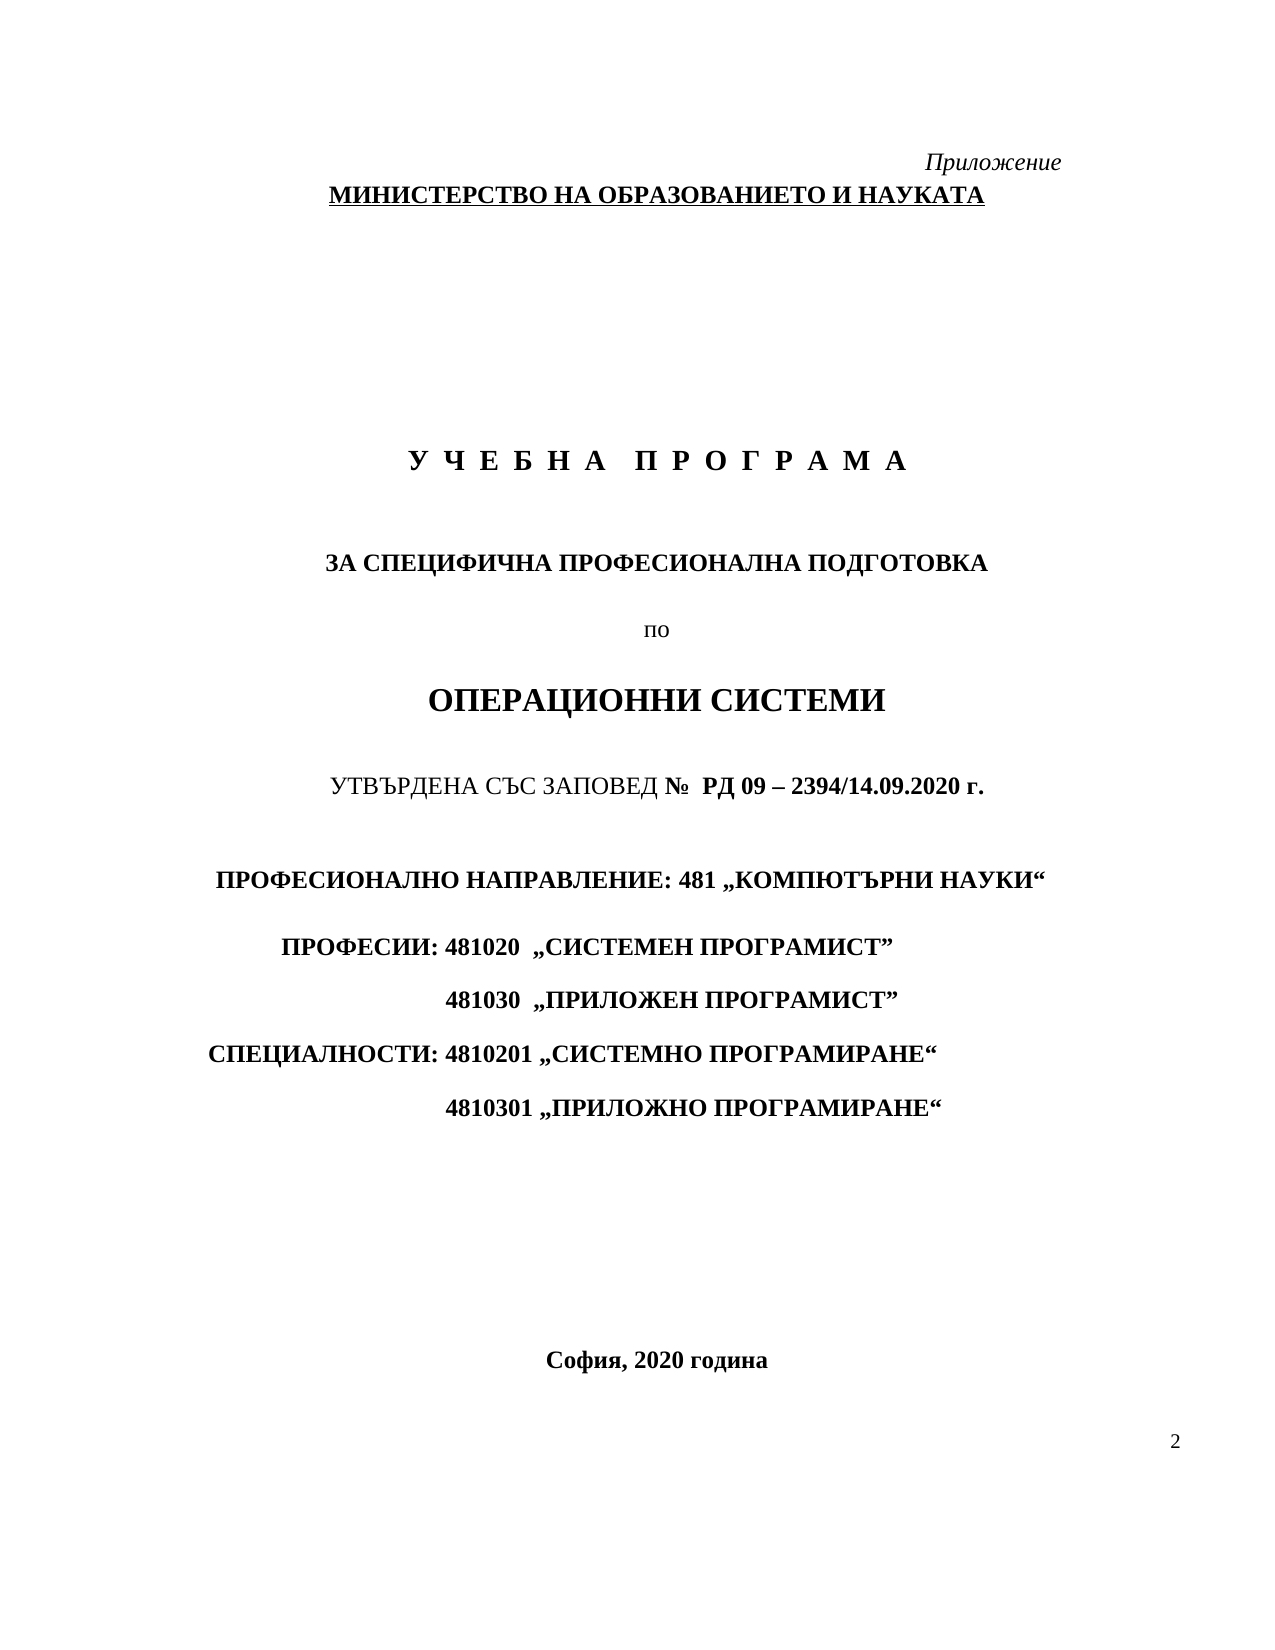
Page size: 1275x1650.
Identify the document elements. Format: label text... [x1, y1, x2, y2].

text ПРОФЕСИОНАЛНО НАПРАВЛЕНИЕ: 481 „КОМПЮТЪРНИ НАУКИ“ [216, 866, 1181, 894]
text 481030 „ПРИЛОЖЕН ПРОГРАМИСТ” [358, 985, 1181, 1014]
text ЗА СПЕЦИФИЧНА ПРОФЕСИОНАЛНА ПОДГОТОВКА [133, 548, 1181, 577]
text У Ч Е Б Н А П Р О Г Р А М А [133, 443, 1181, 477]
text по [133, 614, 1181, 643]
text УТВЪРДЕНА СЪС ЗАПОВЕД № РД 09 – 2394/14.09.2020 г. [133, 771, 1181, 799]
text ОПЕРАЦИОННИ СИСТЕМИ [133, 680, 1181, 718]
text ПРОФЕСИИ: 481020 „СИСТЕМЕН ПРОГРАМИСТ” [281, 932, 1181, 960]
text МИНИСТЕРСТВО НА ОБРАЗОВАНИЕТО И НАУКАТА [133, 180, 1181, 209]
text Приложение [133, 147, 1181, 176]
text СПЕЦИАЛНОСТИ: 4810201 „СИСТЕМНО ПРОГРАМИРАНЕ“ [133, 1039, 1181, 1068]
text 4810301 „ПРИЛОЖНО ПРОГРАМИРАНЕ“ [133, 1093, 1181, 1122]
text София, 2020 година [133, 1345, 1181, 1374]
